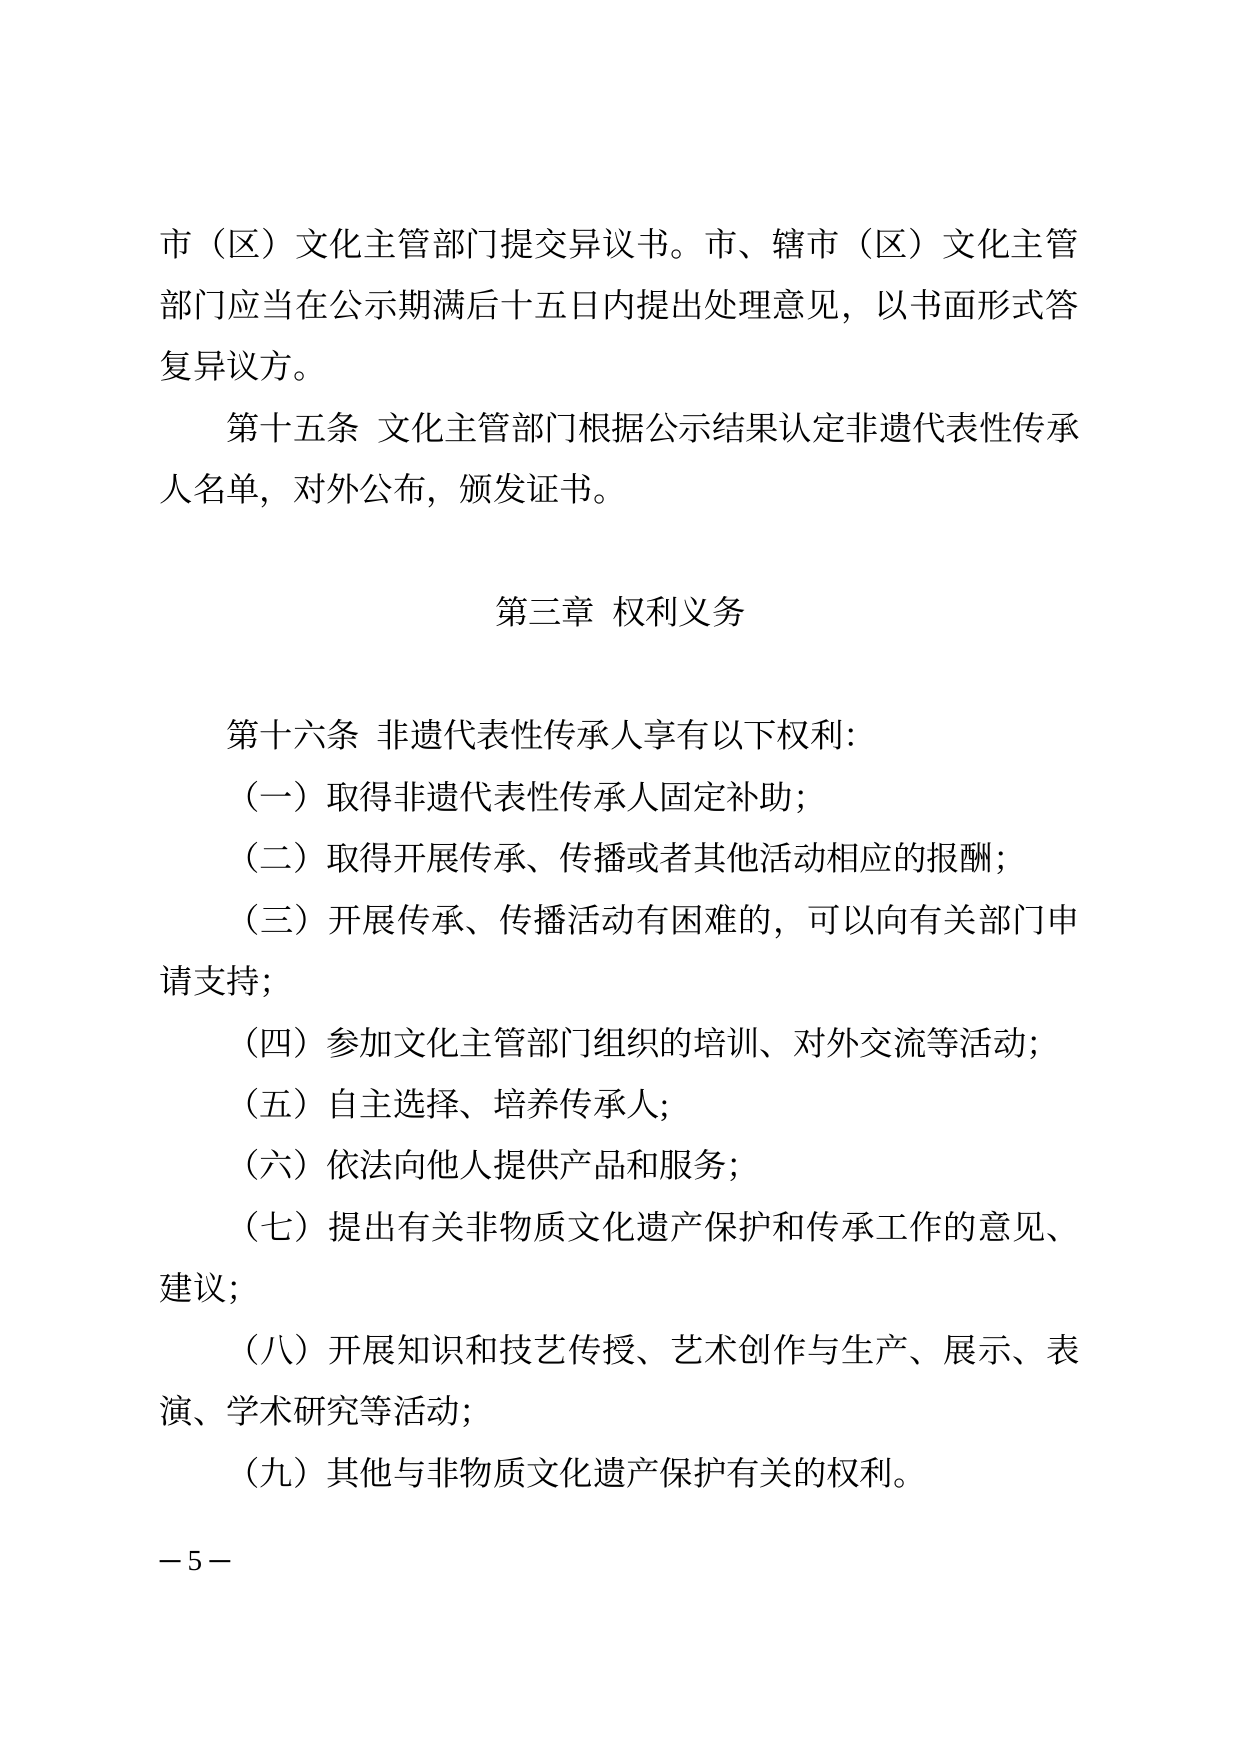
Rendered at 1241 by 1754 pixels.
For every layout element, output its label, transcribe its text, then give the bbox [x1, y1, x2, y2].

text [159, 207, 1081, 391]
text 第三章 权利义务 [159, 576, 1081, 637]
text （八）开展知识和技艺传授、艺术创作与生产、展示、表演、学术研究等活动； [159, 1313, 1081, 1436]
text （六）依法向他人提供产品和服务； [159, 1129, 1081, 1190]
text （四）参加文化主管部门组织的培训、对外交流等活动； [159, 1006, 1081, 1067]
text 第十六条 非遗代表性传承人享有以下权利： [159, 698, 1081, 760]
text （七）提出有关非物质文化遗产保护和传承工作的意见、建议； [159, 1190, 1081, 1313]
text 第十五条 文化主管部门根据公示结果认定非遗代表性传承人名单，对外公布，颁发证书。 [159, 391, 1081, 514]
text （三）开展传承、传播活动有困难的，可以向有关部门申请支持； [159, 883, 1081, 1006]
text （九）其他与非物质文化遗产保护有关的权利。 [159, 1436, 1081, 1497]
text （一）取得非遗代表性传承人固定补助； [159, 760, 1081, 821]
text （五）自主选择、培养传承人; [159, 1067, 1081, 1129]
text （二）取得开展传承、传播或者其他活动相应的报酬； [159, 821, 1081, 883]
